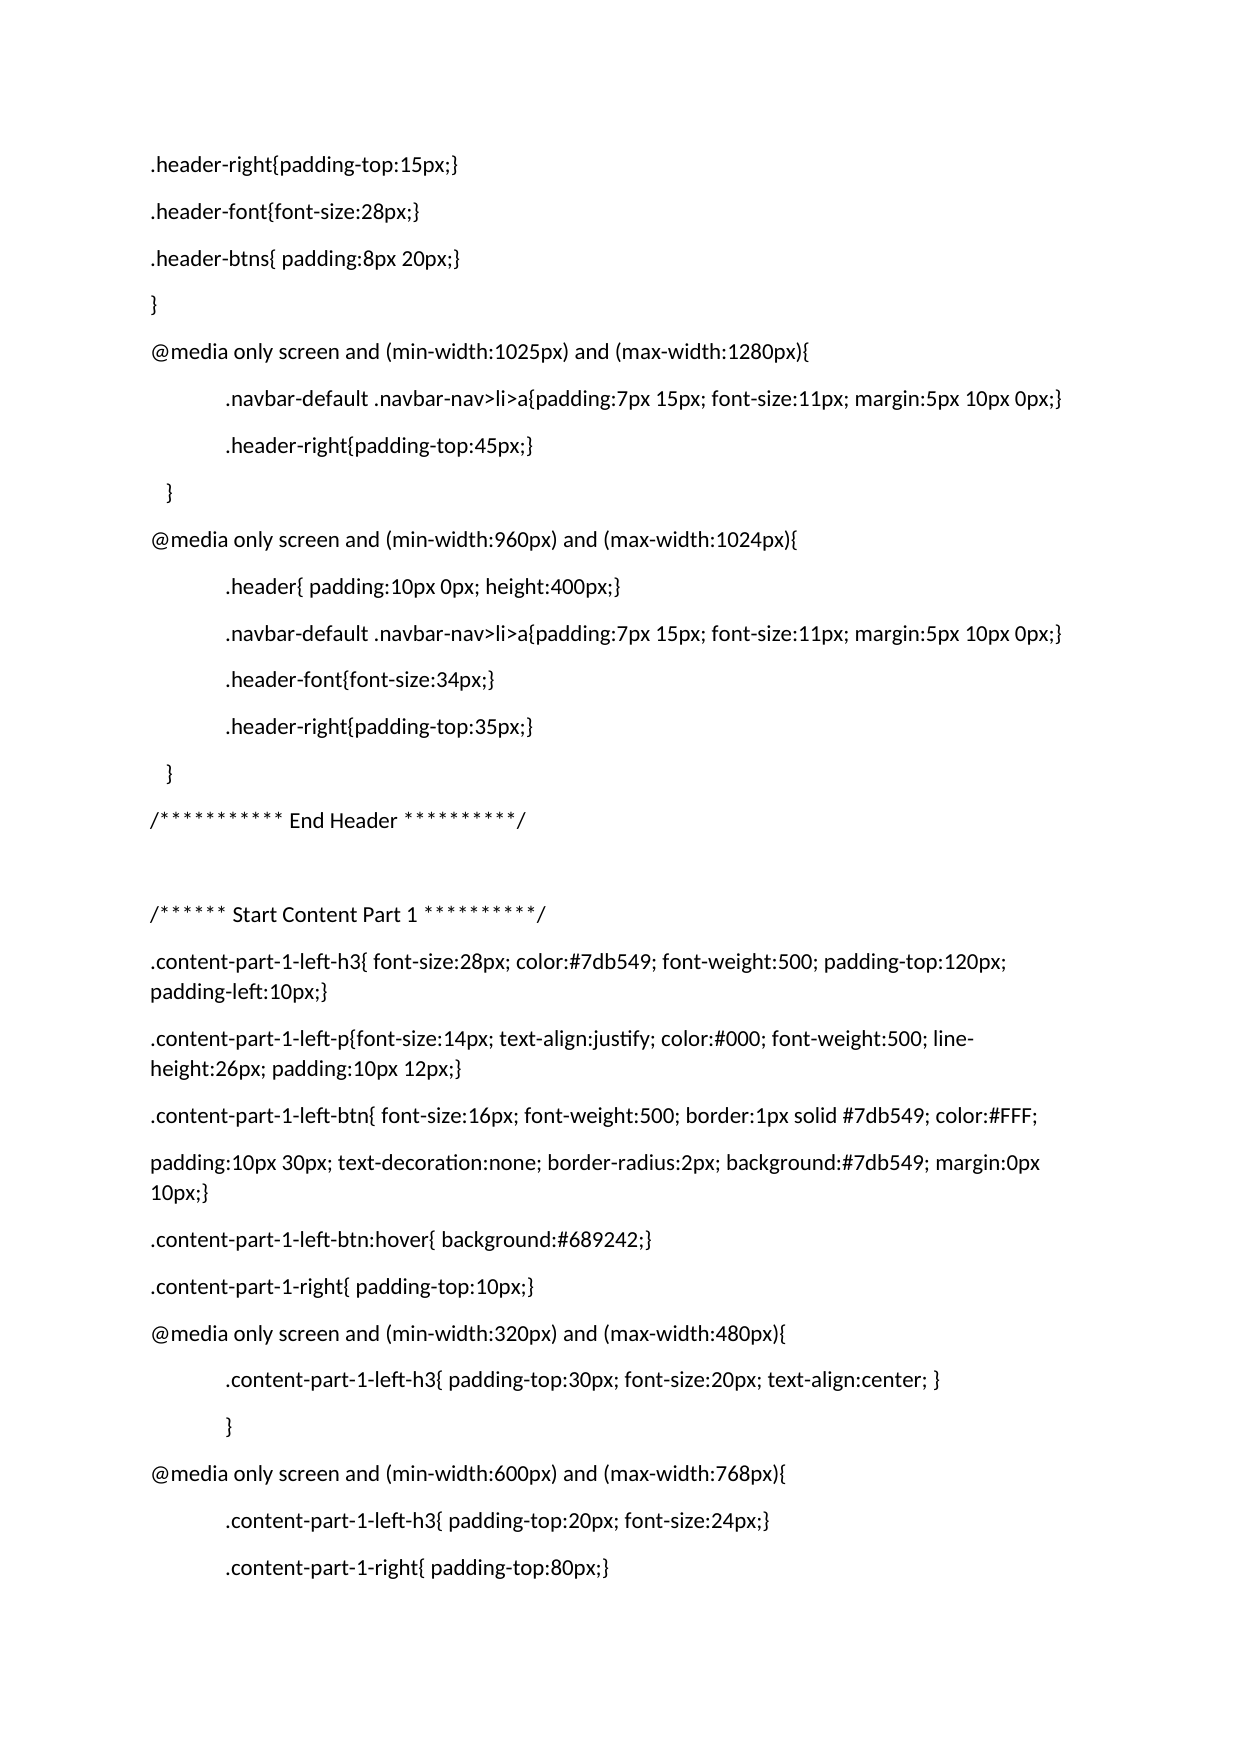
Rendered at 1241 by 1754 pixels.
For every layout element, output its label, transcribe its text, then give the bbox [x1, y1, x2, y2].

text .header{ padding:10px 0px; height:400px;} [150, 572, 1090, 600]
text .content-part-1-left-h3{ padding-top:20px; font-size:24px;} [150, 1506, 1090, 1534]
text } [150, 478, 1090, 506]
text padding:10px 30px; text-decoration:none; border-radius:2px; background:#7db549; margin:0px 10px;} [150, 1148, 1090, 1206]
text .header-font{font-size:28px;} [150, 197, 1090, 225]
text .navbar-default .navbar-nav>li>a{padding:7px 15px; font-size:11px; margin:5px 10px 0px;} [150, 384, 1090, 412]
text } [150, 291, 1090, 319]
text /****** Start Content Part 1 **********/ [150, 900, 1090, 928]
text @media only screen and (min-width:600px) and (max-width:768px){ [150, 1459, 1090, 1487]
text @media only screen and (min-width:320px) and (max-width:480px){ [150, 1319, 1090, 1347]
text .header-font{font-size:34px;} [150, 666, 1090, 694]
text .content-part-1-left-p{font-size:14px; text-align:justify; color:#000; font-weight:500; line-height:26px; padding:10px 12px;} [150, 1024, 1090, 1082]
text .header-btns{ padding:8px 20px;} [150, 244, 1090, 272]
text .content-part-1-right{ padding-top:80px;} [150, 1553, 1090, 1581]
text } [150, 1412, 1090, 1441]
text .content-part-1-left-btn:hover{ background:#689242;} [150, 1225, 1090, 1253]
text @media only screen and (min-width:960px) and (max-width:1024px){ [150, 525, 1090, 553]
text .header-right{padding-top:35px;} [150, 712, 1090, 741]
text .content-part-1-left-h3{ padding-top:30px; font-size:20px; text-align:center; } [150, 1366, 1090, 1394]
text .content-part-1-right{ padding-top:10px;} [150, 1272, 1090, 1300]
text .header-right{padding-top:45px;} [150, 431, 1090, 459]
text .navbar-default .navbar-nav>li>a{padding:7px 15px; font-size:11px; margin:5px 10px 0px;} [150, 619, 1090, 647]
text .header-right{padding-top:15px;} [150, 150, 1090, 178]
text @media only screen and (min-width:1025px) and (max-width:1280px){ [150, 337, 1090, 366]
text /*********** End Header **********/ [150, 806, 1090, 834]
text .content-part-1-left-h3{ font-size:28px; color:#7db549; font-weight:500; padding-top:120px; padding-left:10px;} [150, 947, 1090, 1005]
text .content-part-1-left-btn{ font-size:16px; font-weight:500; border:1px solid #7db549; color:#FFF; [150, 1101, 1090, 1129]
text } [150, 759, 1090, 787]
